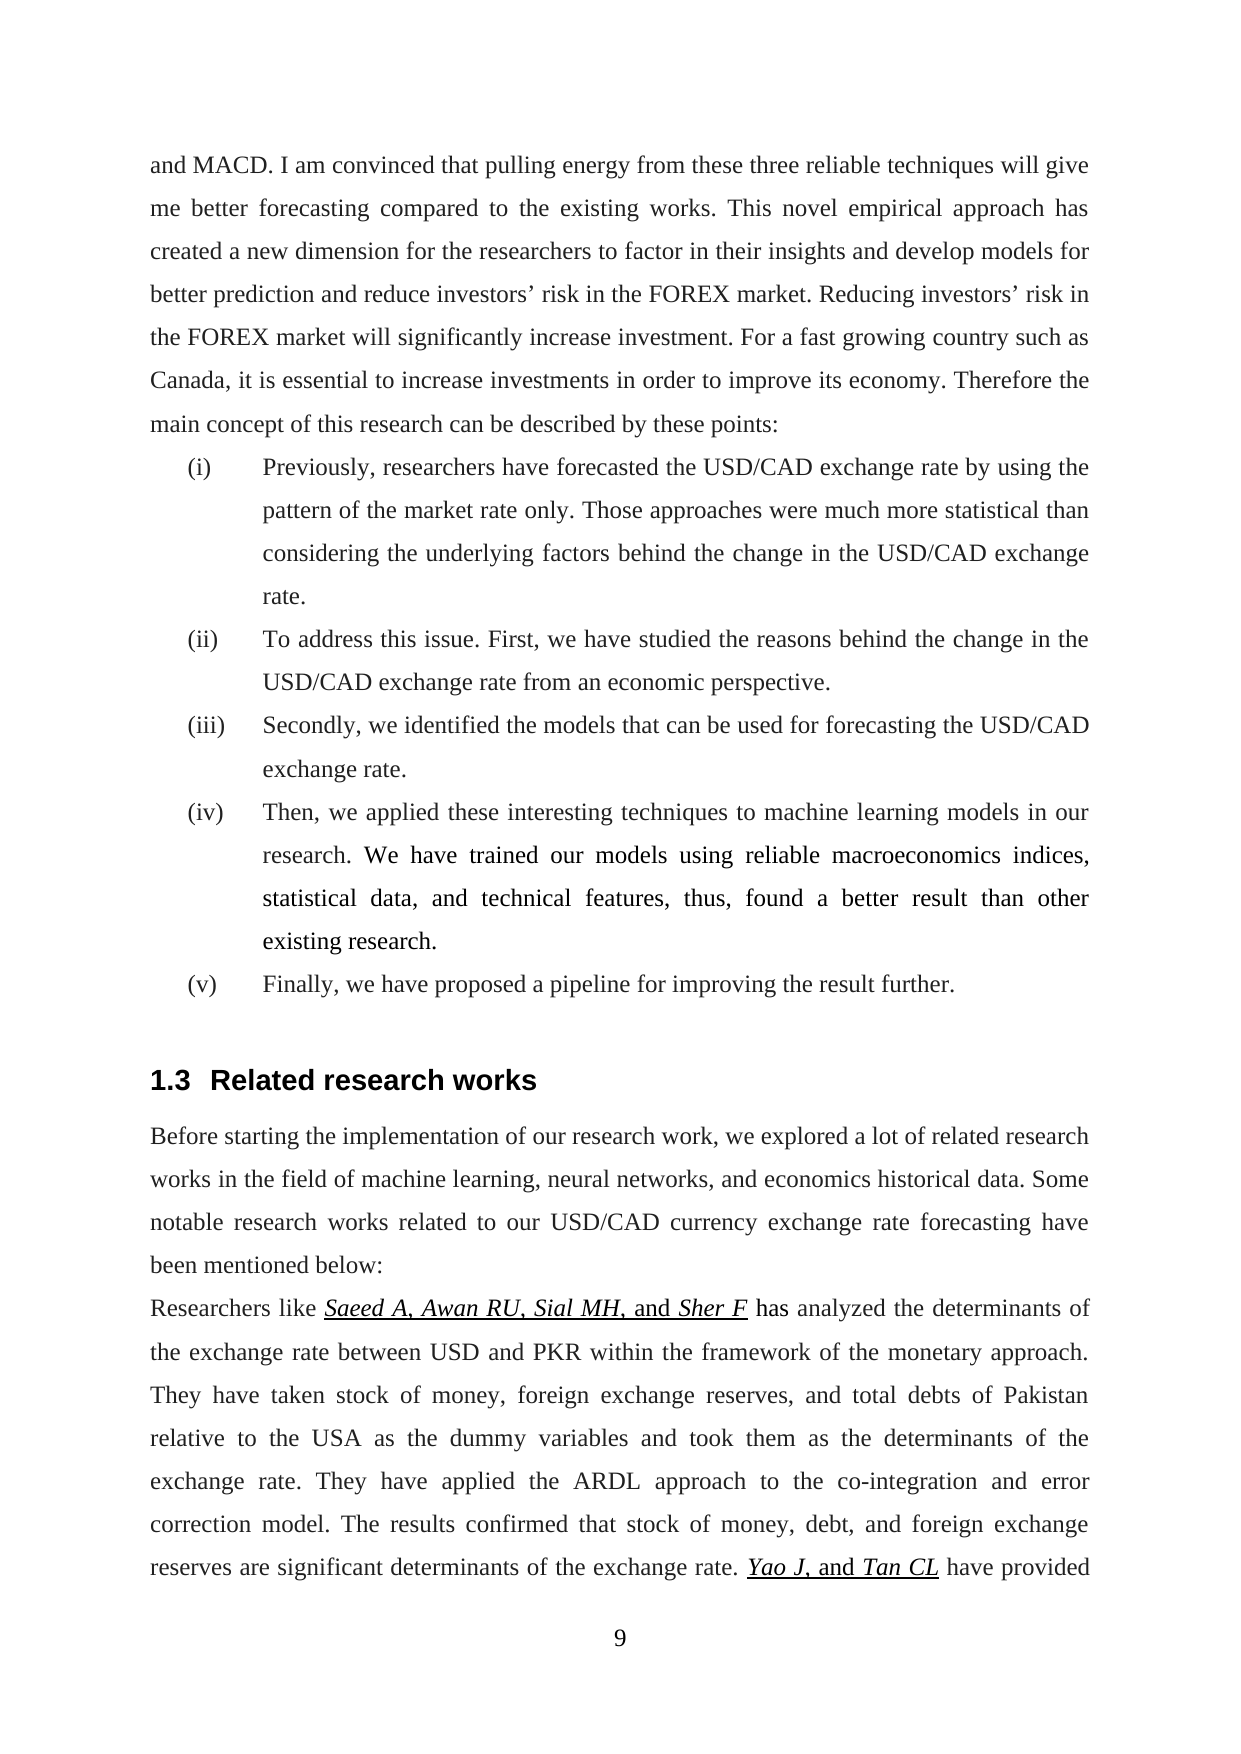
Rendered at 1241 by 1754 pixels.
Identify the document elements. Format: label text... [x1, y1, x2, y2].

list To address this issue. First, we have studied the reasons behind the change in the USD/CAD exchange rate from an economic perspective. [187, 624, 1090, 696]
text Before starting the implementation of our research work, we explored a lot of related research works in the field of machine learning, neural networks, and economics historical data. Some notable research works related to our USD/CAD currency exchange rate forecasting have been mentioned below: [150, 1121, 1090, 1279]
list Then, we applied these interesting techniques to machine learning models in our research. We have trained our models using reliable macroeconomics indices, statistical data, and technical features, thus, found a better result than other existing research. [187, 797, 1090, 955]
list Finally, we have proposed a pipeline for improving the result further. [187, 969, 1090, 998]
list Secondly, we identified the models that can be used for forecasting the USD/CAD exchange rate. [187, 711, 1090, 782]
subtitle Related research works [150, 1062, 1090, 1096]
